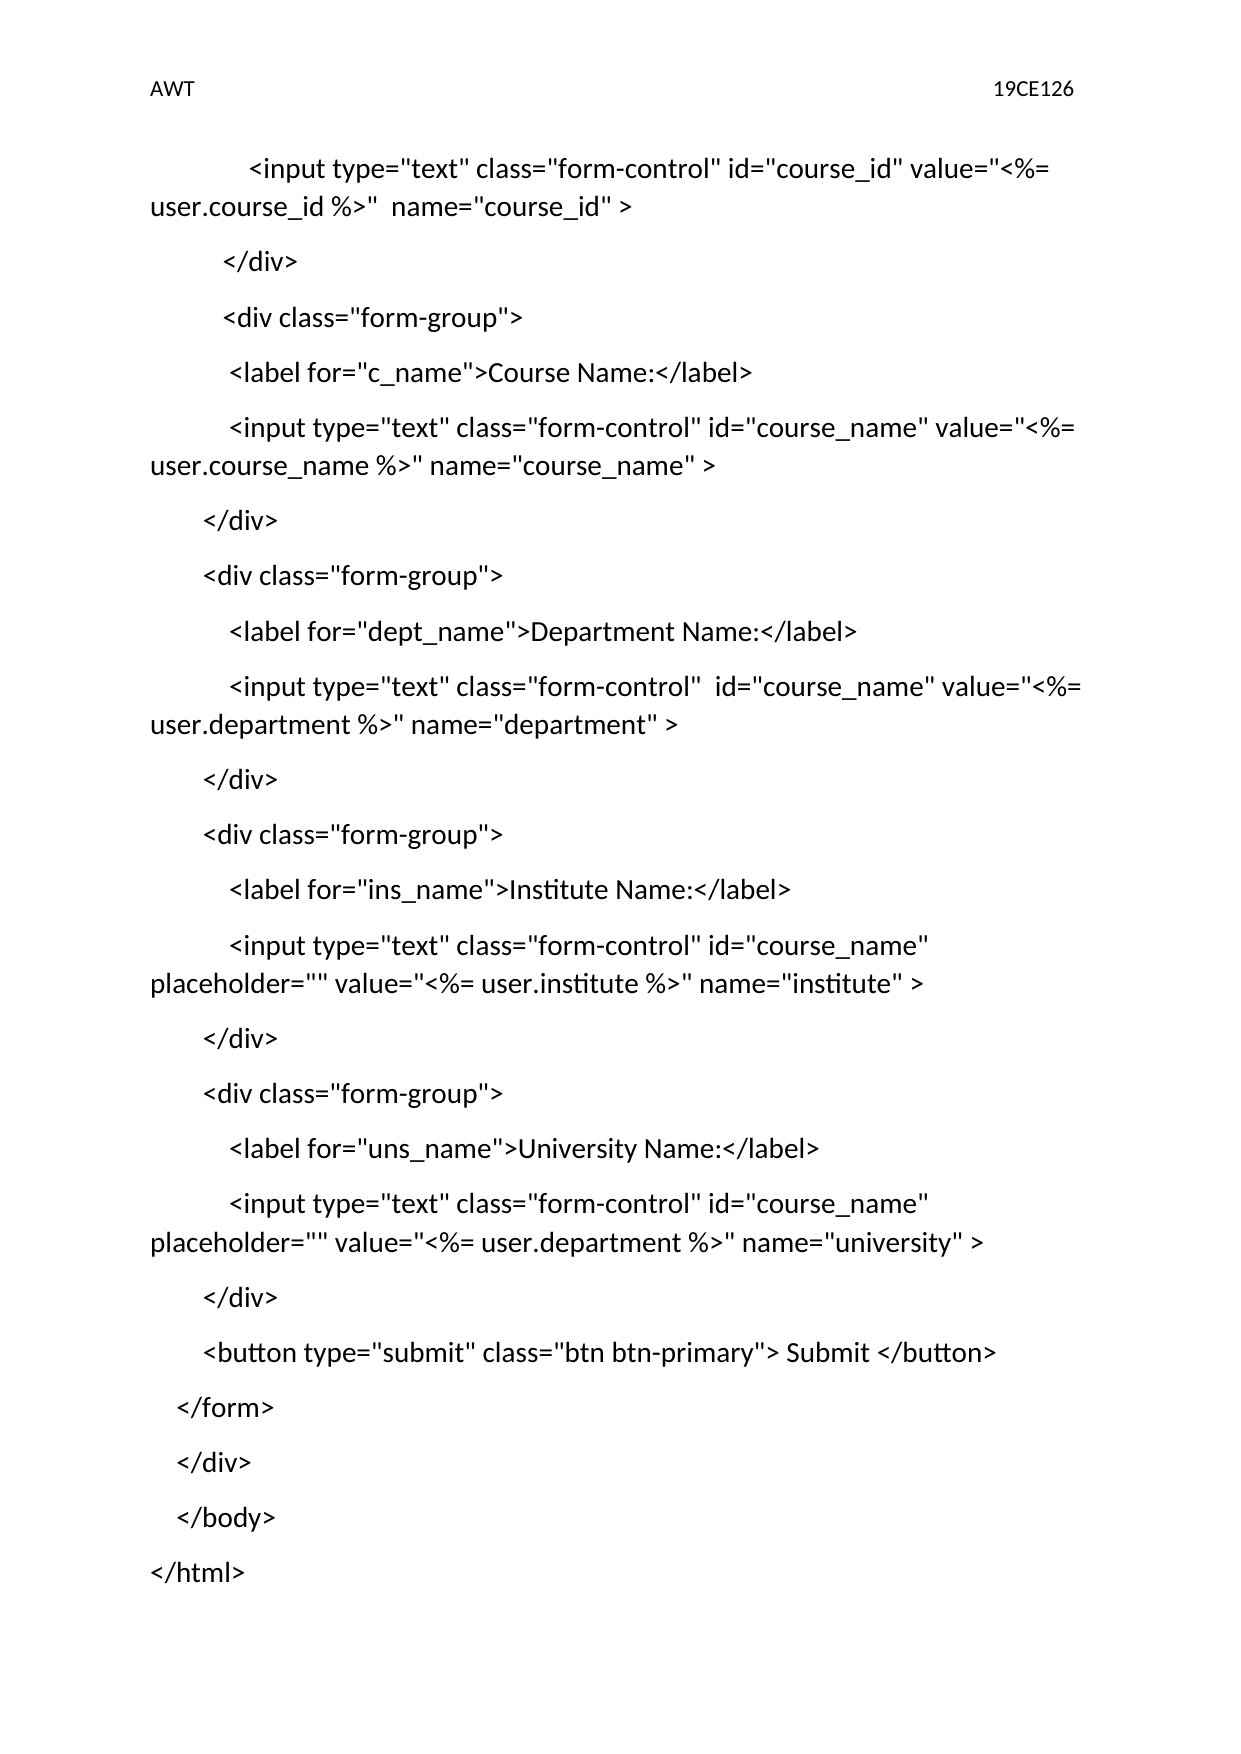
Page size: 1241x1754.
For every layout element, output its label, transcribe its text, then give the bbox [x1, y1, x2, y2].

text <div class="form-group"> [150, 816, 1090, 852]
text </div> [150, 502, 1090, 538]
text <button type="submit" class="btn btn-primary"> Submit </button> [150, 1334, 1090, 1370]
text <input type="text" class="form-control" id="course_name" value="<%= user.course_name %>" name="course_name" > [150, 409, 1090, 483]
text <input type="text" class="form-control" id="course_id" value="<%= user.course_id %>" name="course_id" > [150, 150, 1090, 224]
text </form> [150, 1389, 1090, 1425]
text <label for="dept_name">Department Name:</label> [150, 613, 1090, 648]
text </div> [150, 1020, 1090, 1056]
text <div class="form-group"> [150, 1075, 1090, 1111]
text <input type="text" class="form-control" id="course_name" placeholder="" value="<%= user.department %>" name="university" > [150, 1185, 1090, 1259]
text </div> [150, 243, 1090, 279]
text <label for="ins_name">Institute Name:</label> [150, 871, 1090, 907]
text </div> [150, 1444, 1090, 1480]
text <label for="uns_name">University Name:</label> [150, 1130, 1090, 1166]
text <input type="text" class="form-control" id="course_name" placeholder="" value="<%= user.institute %>" name="institute" > [150, 927, 1090, 1001]
text <input type="text" class="form-control" id="course_name" value="<%= user.department %>" name="department" > [150, 668, 1090, 742]
text </html> [150, 1554, 1090, 1590]
text <div class="form-group"> [150, 299, 1090, 334]
text </div> [150, 761, 1090, 797]
text <label for="c_name">Course Name:</label> [150, 354, 1090, 389]
text <div class="form-group"> [150, 557, 1090, 593]
text </div> [150, 1279, 1090, 1314]
text </body> [150, 1499, 1090, 1535]
